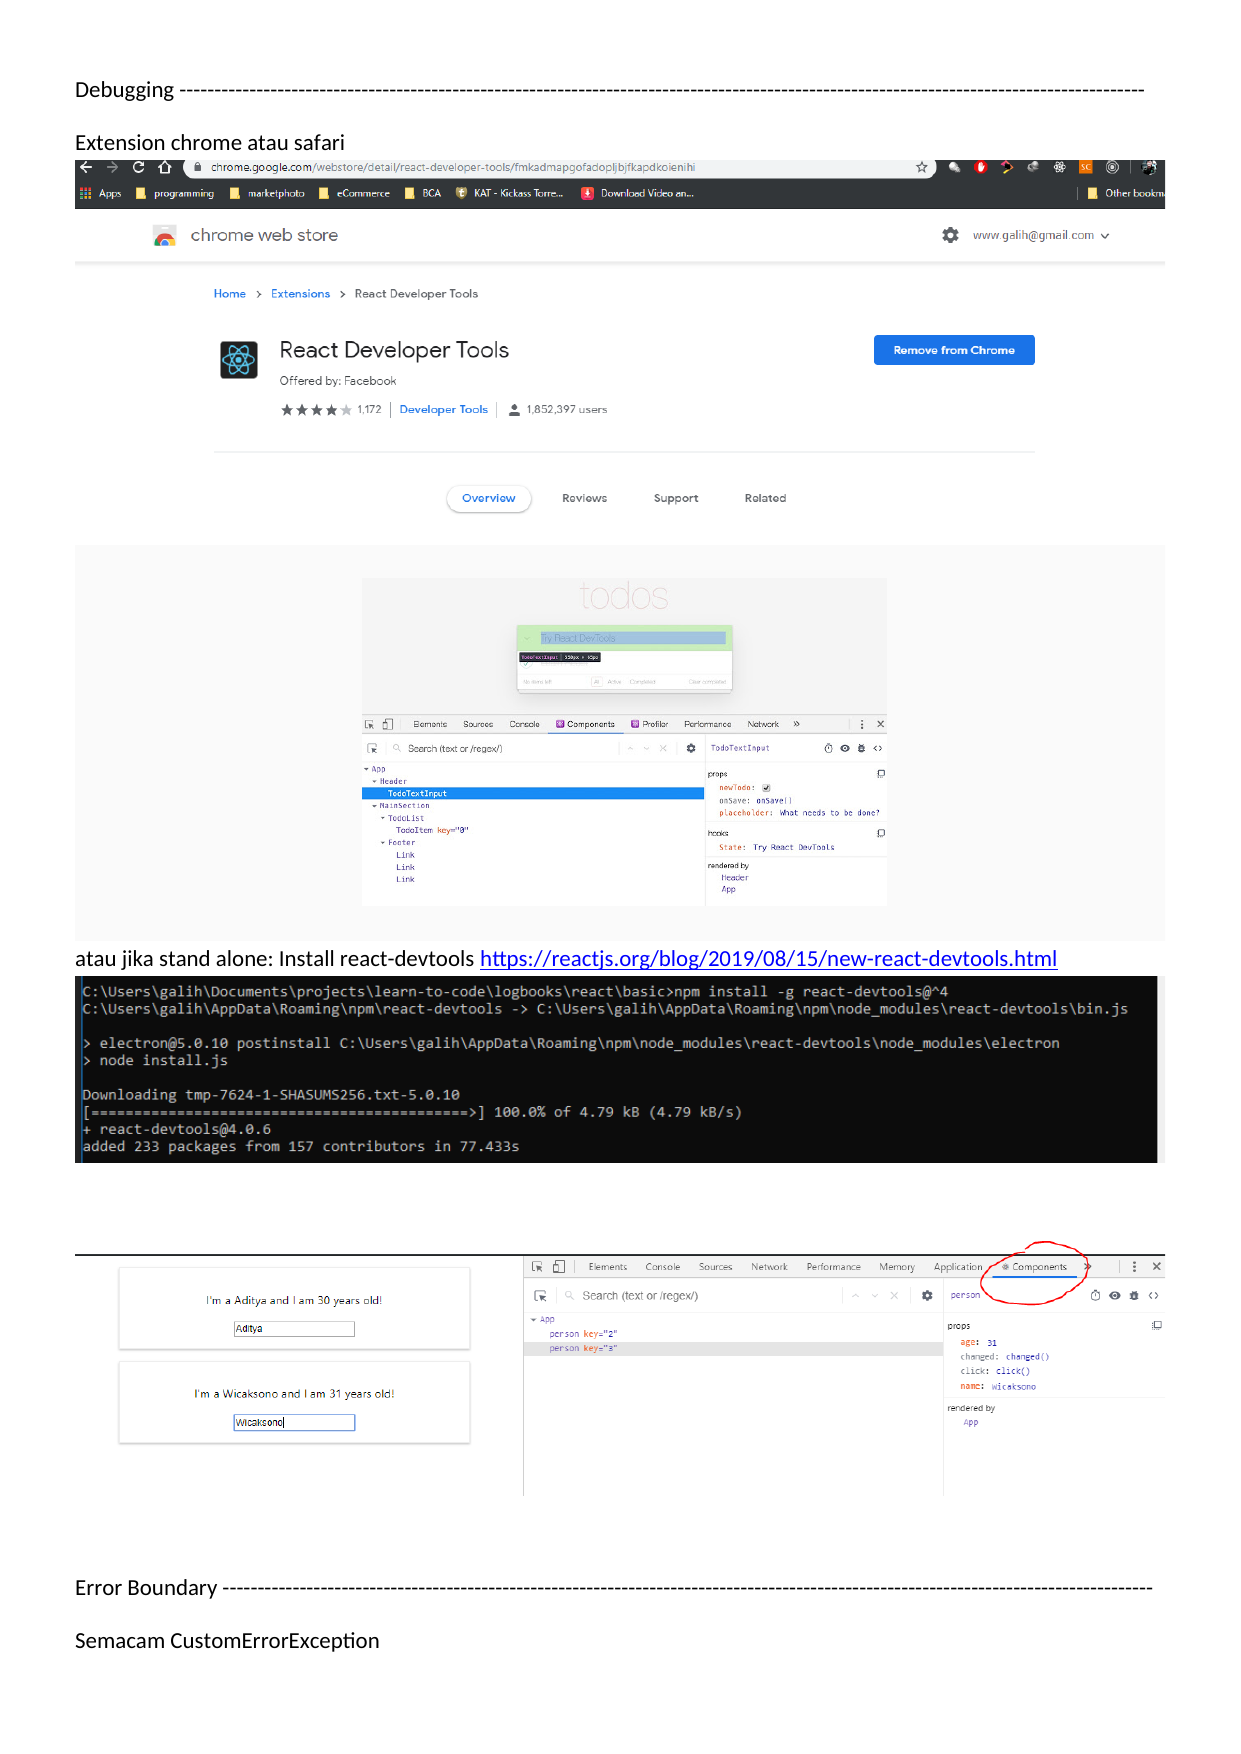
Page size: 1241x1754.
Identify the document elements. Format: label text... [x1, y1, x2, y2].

text Extension chrome atau safari [75, 128, 1165, 156]
text Debugging ------------------------------------------------------------------------------------------------------------------------------------------ [75, 75, 1165, 103]
text Error Boundary ------------------------------------------------------------------------------------------------------------------------------------- [75, 1573, 1165, 1601]
text Semacam CustomErrorException [75, 1626, 1165, 1654]
picture [75, 160, 1166, 941]
picture [75, 1241, 1166, 1496]
text atau jika stand alone: Install react-devtools https://reactjs.org/blog/2019/08/15/new-react-devtools.html [75, 944, 1165, 972]
picture [75, 976, 1166, 1163]
